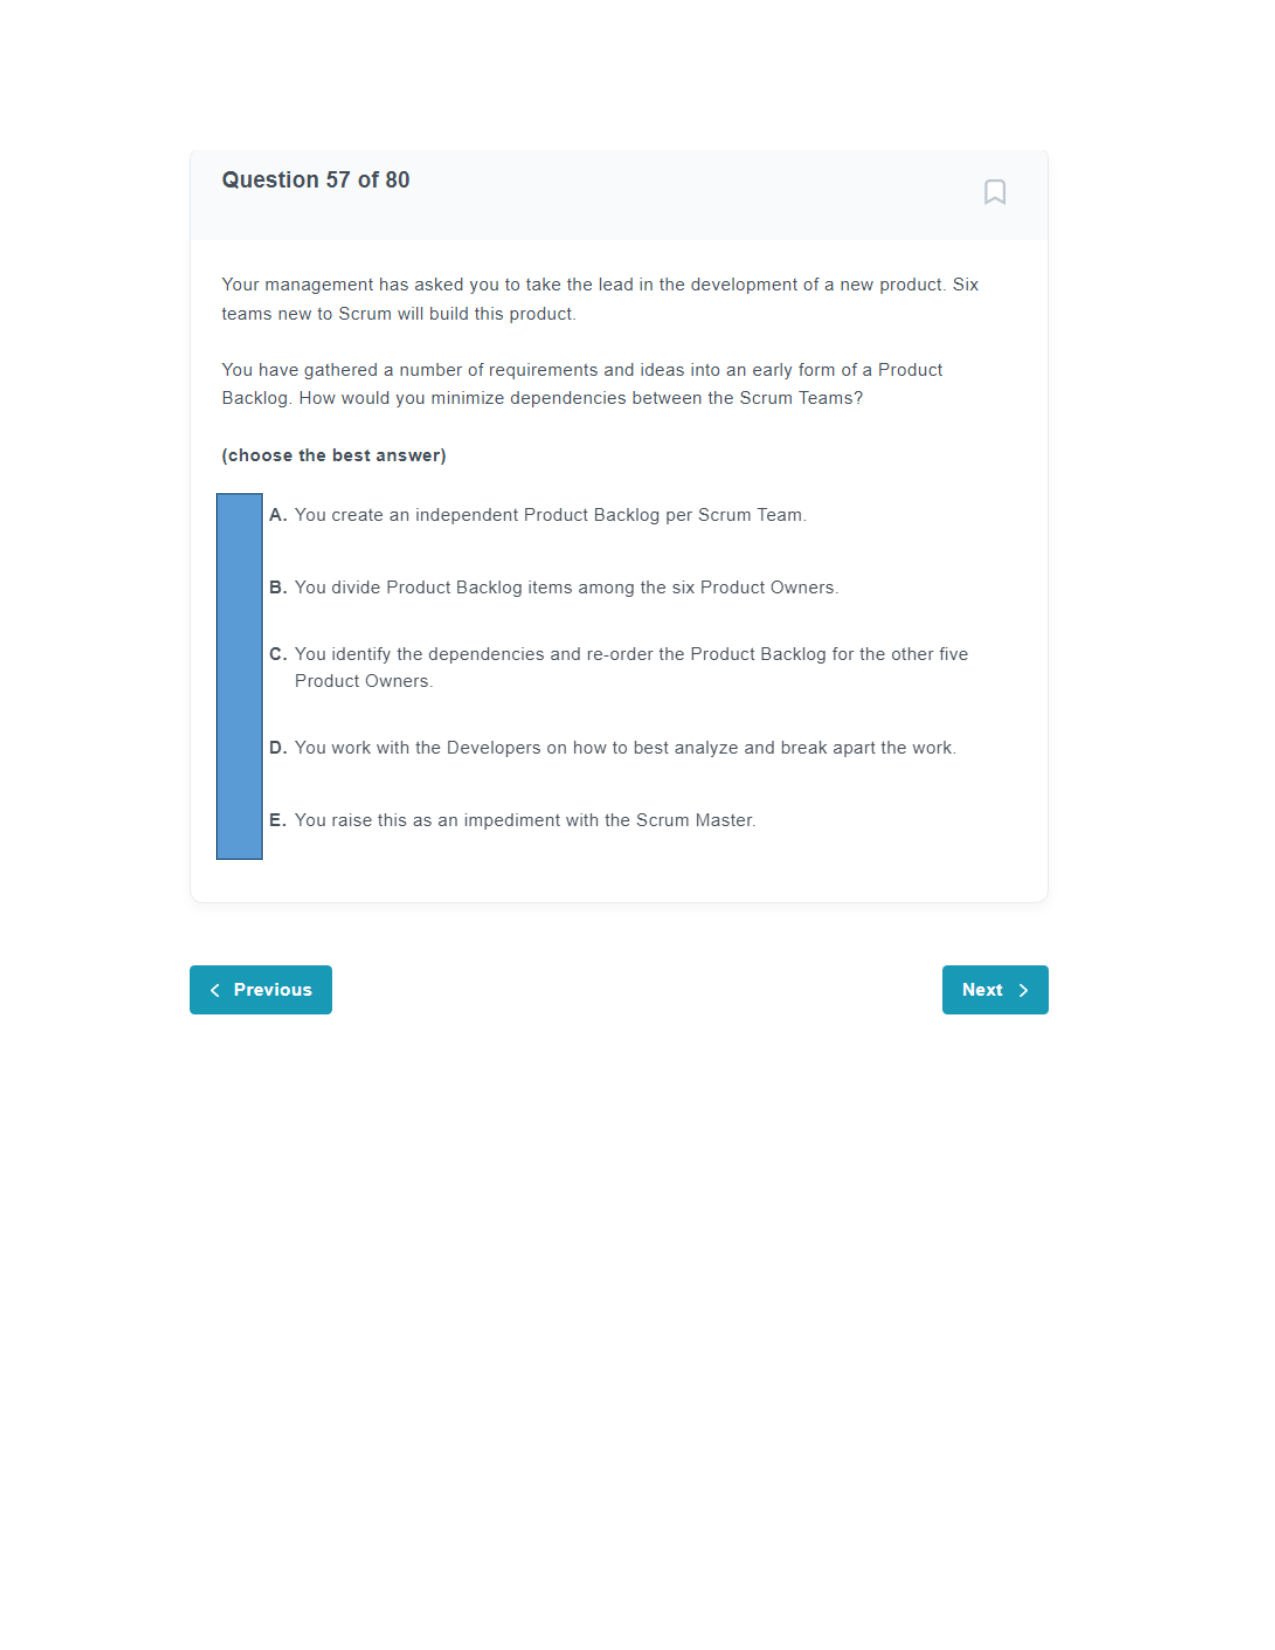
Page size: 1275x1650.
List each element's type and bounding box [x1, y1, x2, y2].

picture [150, 150, 1125, 1066]
